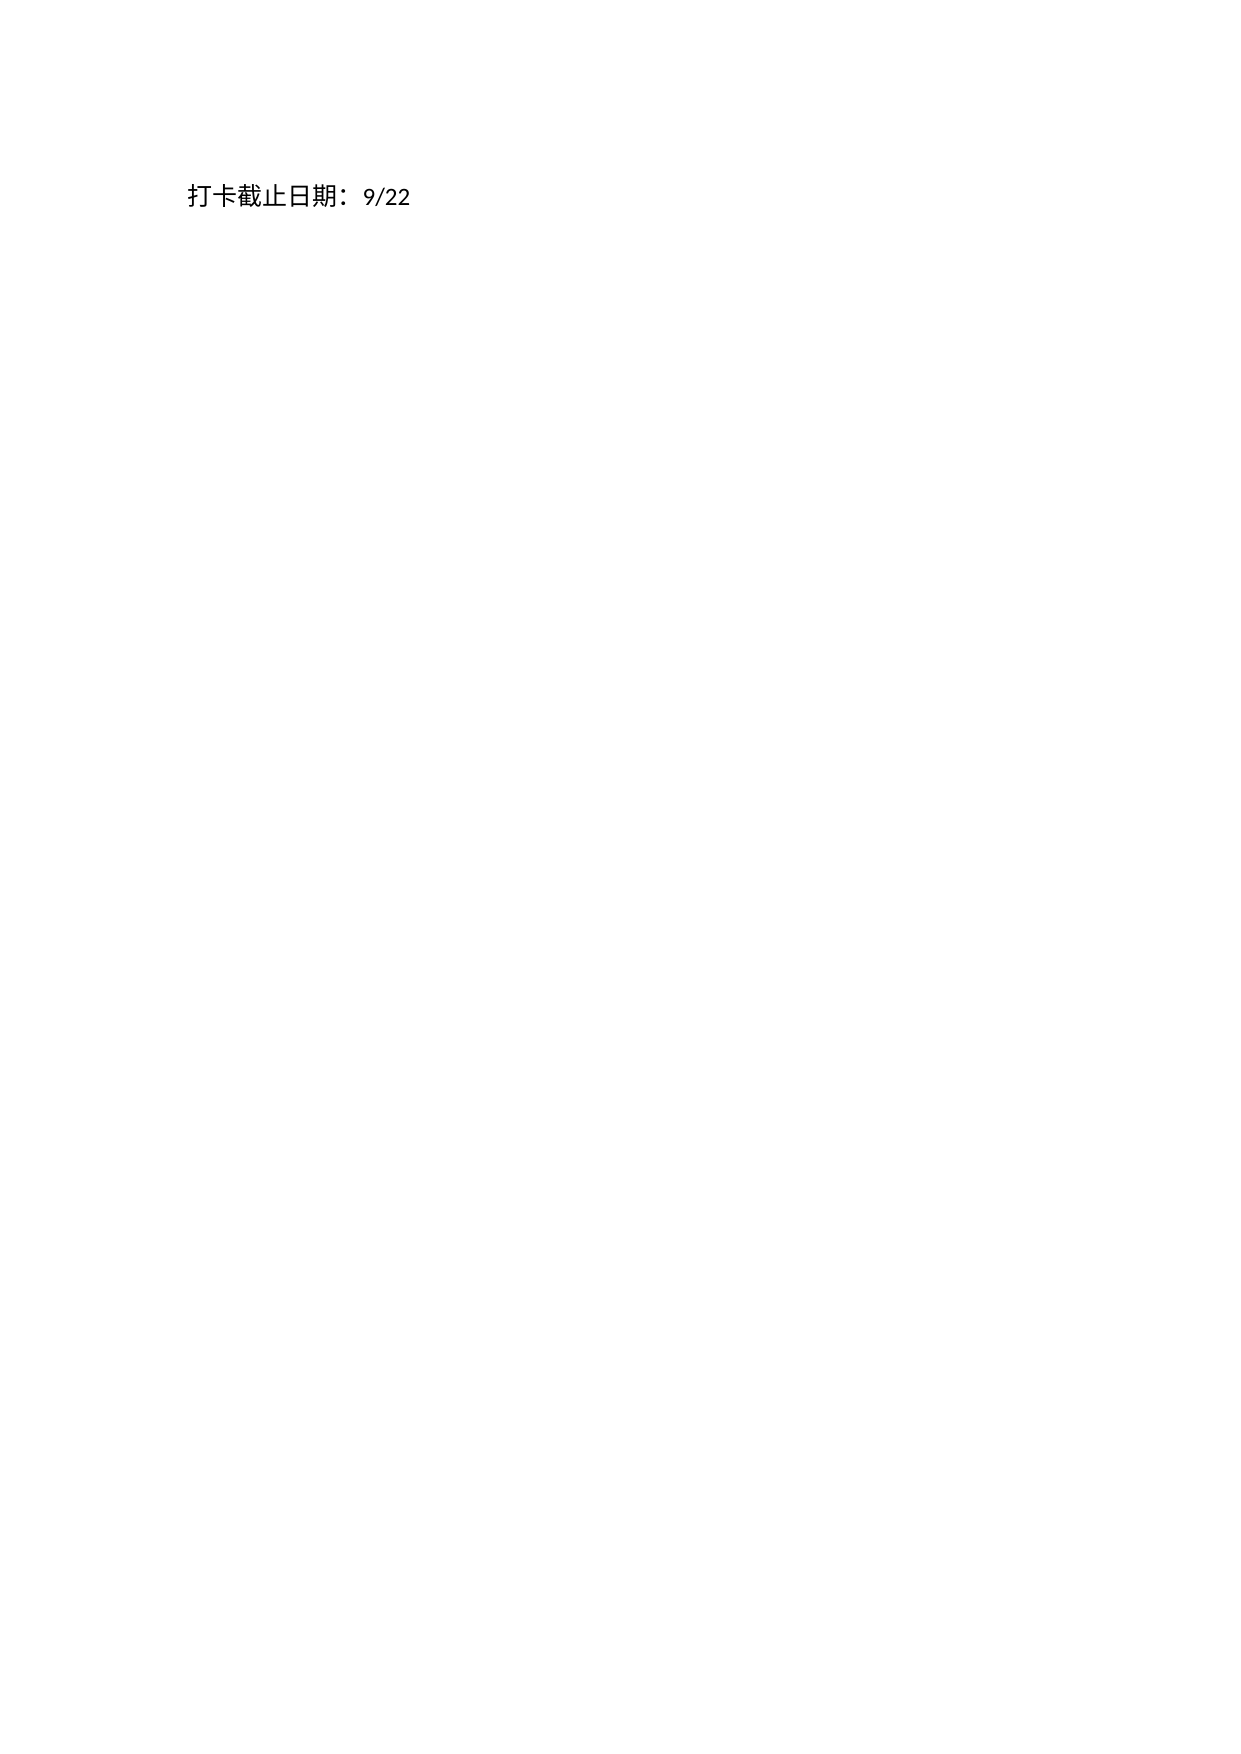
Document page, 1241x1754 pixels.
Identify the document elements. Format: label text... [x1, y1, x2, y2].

text 打卡截止日期：9/22 [187, 162, 1053, 227]
